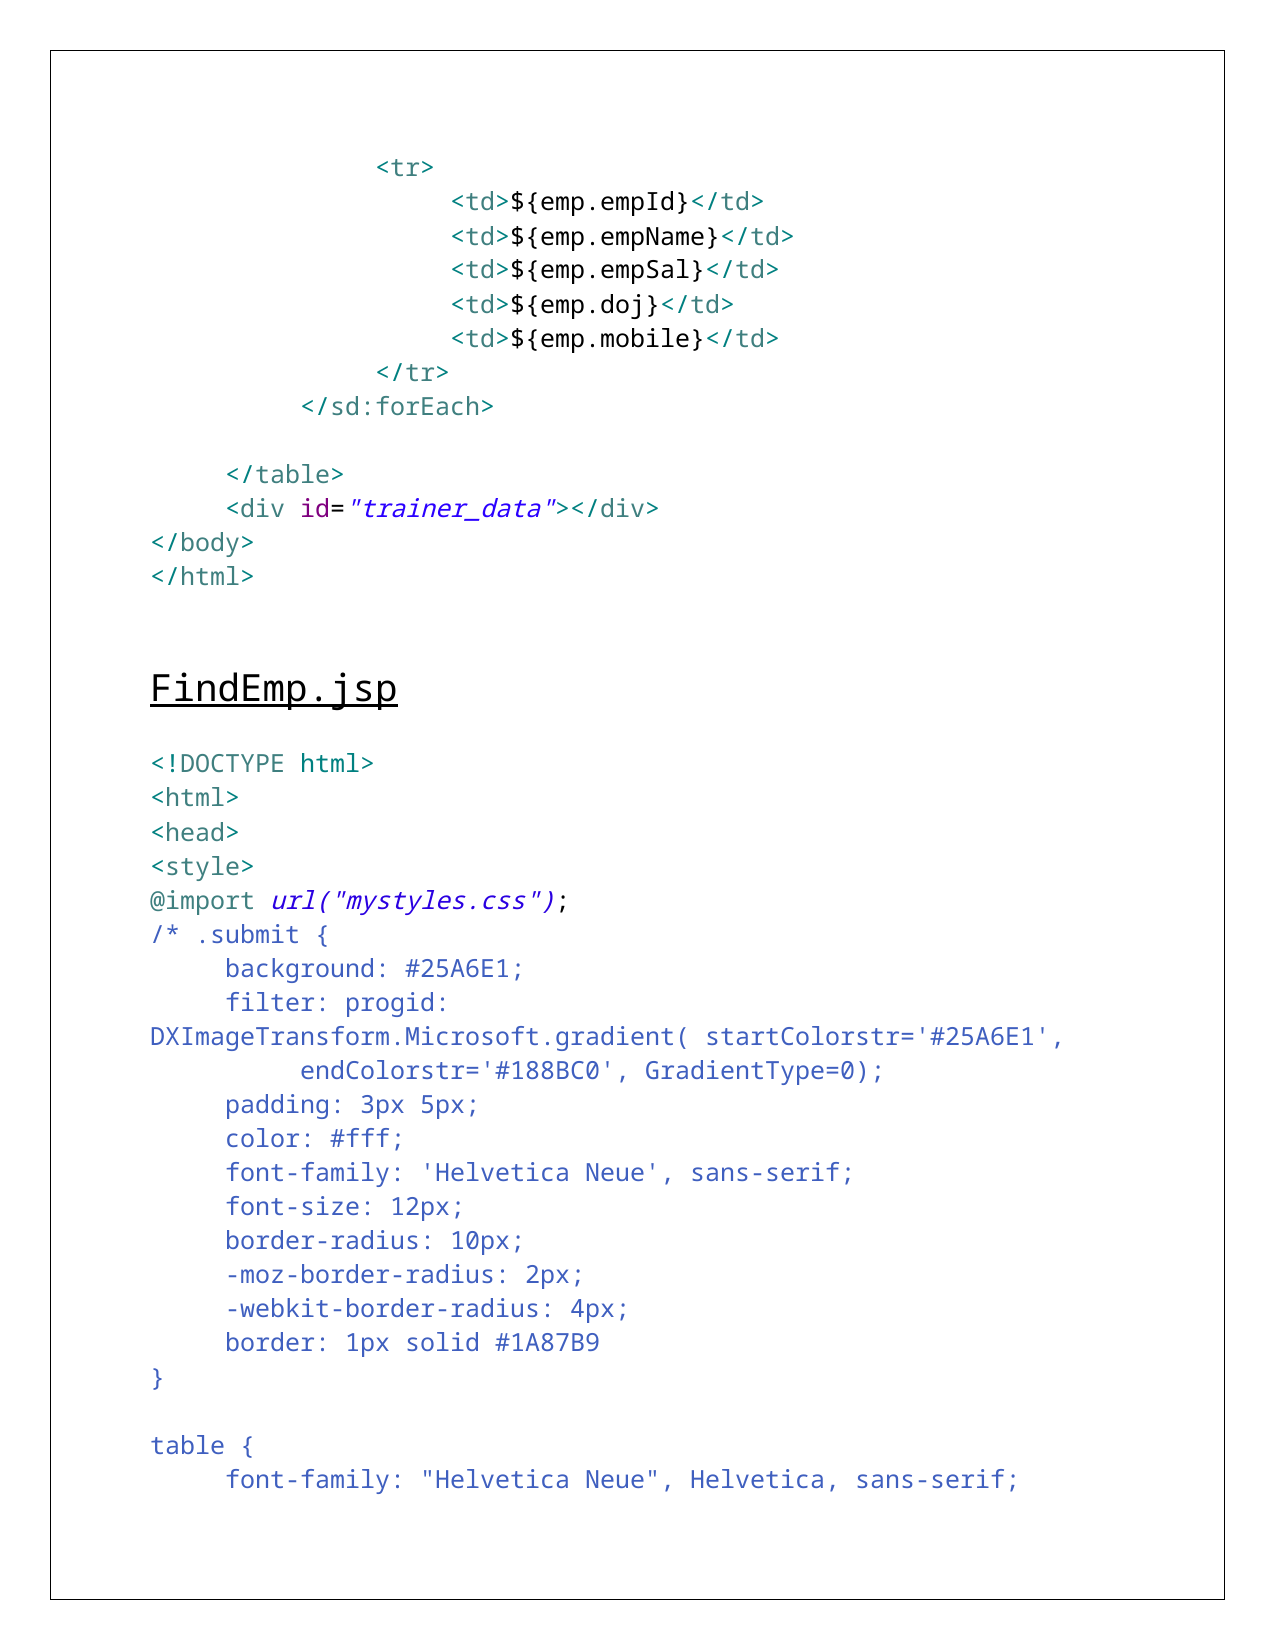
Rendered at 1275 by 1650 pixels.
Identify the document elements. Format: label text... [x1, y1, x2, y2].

text <td>${emp.mobile}</td> [150, 320, 1125, 354]
text border: 1px solid #1A87B9 [150, 1325, 1125, 1359]
text <html> [150, 780, 1125, 814]
text @import url("mystyles.css"); [150, 882, 1125, 916]
text <td>${emp.empId}</td> [150, 184, 1125, 218]
text filter: progid: DXImageTransform.Microsoft.gradient( startColorstr='#25A6E1', [150, 984, 1125, 1053]
text padding: 3px 5px; [150, 1087, 1125, 1121]
text <td>${emp.empSal}</td> [150, 252, 1125, 286]
text color: #fff; [150, 1121, 1125, 1155]
text endColorstr='#188BC0', GradientType=0); [150, 1053, 1125, 1087]
text <td>${emp.doj}</td> [150, 286, 1125, 320]
text table { [150, 1427, 1125, 1461]
text <div id="trainer_data"></div> [150, 491, 1125, 525]
text } [150, 1359, 1125, 1393]
text background: #25A6E1; [150, 950, 1125, 984]
text font-family: 'Helvetica Neue', sans-serif; [150, 1155, 1125, 1189]
text FindEmp.jsp [150, 661, 1125, 712]
text <head> [150, 814, 1125, 848]
text <tr> [150, 150, 1125, 184]
text <!DOCTYPE html> [150, 746, 1125, 780]
text <td>${emp.empName}</td> [150, 218, 1125, 252]
text -webkit-border-radius: 4px; [150, 1291, 1125, 1325]
text </html> [150, 559, 1125, 593]
text font-size: 12px; [150, 1189, 1125, 1223]
text </table> [150, 457, 1125, 491]
text </sd:forEach> [150, 388, 1125, 422]
text font-family: "Helvetica Neue", Helvetica, sans-serif; [150, 1461, 1125, 1495]
text </body> [150, 525, 1125, 559]
text /* .submit { [150, 916, 1125, 950]
text -moz-border-radius: 2px; [150, 1257, 1125, 1291]
text <style> [150, 848, 1125, 882]
text </tr> [150, 354, 1125, 388]
text border-radius: 10px; [150, 1223, 1125, 1257]
